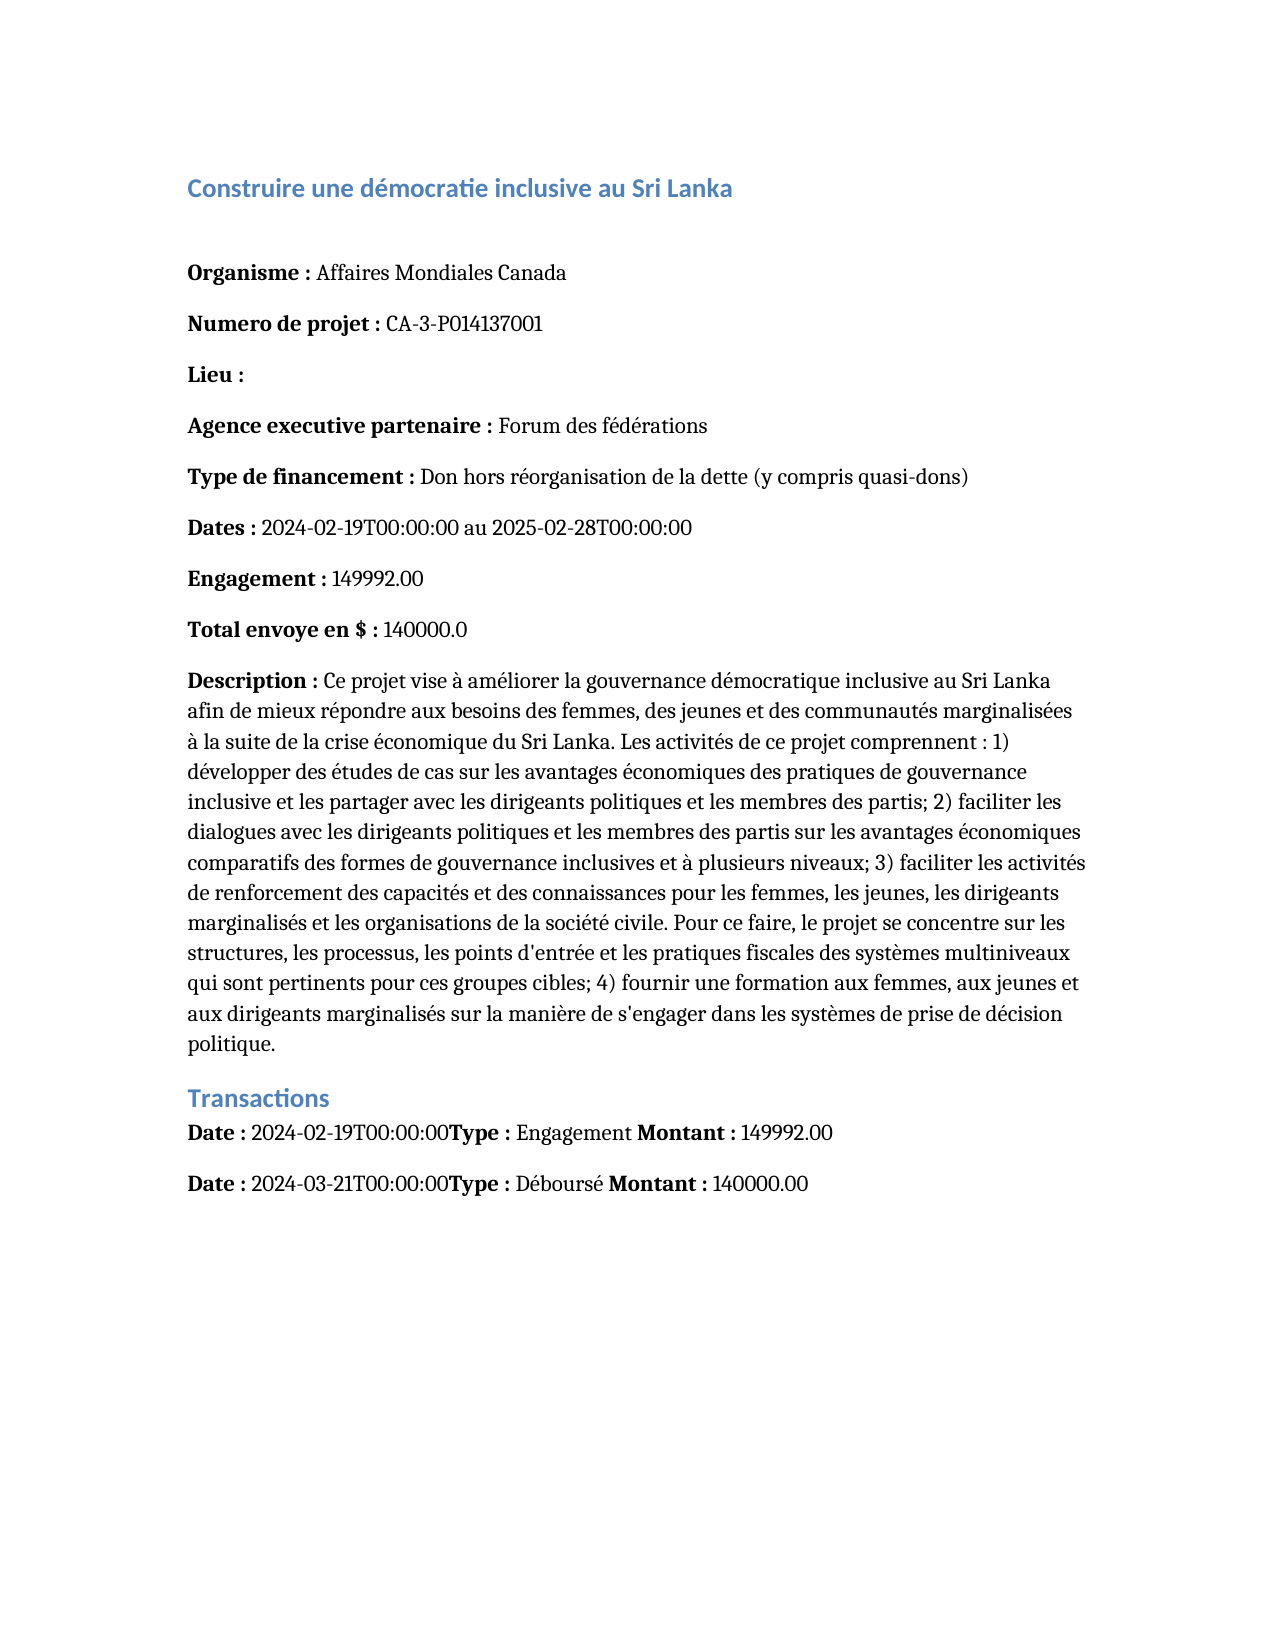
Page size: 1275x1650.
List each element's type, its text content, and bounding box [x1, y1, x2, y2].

subtitle Transactions [187, 1082, 1087, 1115]
text Date : 2024-02-19T00:00:00Type : Engagement Montant : 149992.00 [187, 1119, 1087, 1146]
text Engagement : 149992.00 [187, 566, 1087, 592]
text Description : Ce projet vise à améliorer la gouvernance démocratique inclusive au Sri Lanka afin de mieux répondre aux besoins des femmes, des jeunes et des communautés marginalisées à la suite de la crise économique du Sri Lanka. Les activités de ce projet comprennent : 1) développer des études de cas sur les avantages économiques des pratiques de gouvernance inclusive et les partager avec les dirigeants politiques et les membres des partis; 2) faciliter les dialogues avec les dirigeants politiques et les membres des partis sur les avantages économiques comparatifs des formes de gouvernance inclusives et à plusieurs niveaux; 3) faciliter les activités de renforcement des capacités et des connaissances pour les femmes, les jeunes, les dirigeants marginalisés et les organisations de la société civile. Pour ce faire, le projet se concentre sur les structures, les processus, les points d'entrée et les pratiques fiscales des systèmes multiniveaux qui sont pertinents pour ces groupes cibles; 4) fournir une formation aux femmes, aux jeunes et aux dirigeants marginalisés sur la manière de s'engager dans les systèmes de prise de décision politique. [187, 668, 1087, 1057]
text Type de financement : Don hors réorganisation de la dette (y compris quasi-dons) [187, 464, 1087, 490]
text Numero de projet : CA-3-P014137001 [187, 311, 1087, 337]
text Lieu : [187, 362, 1087, 388]
subtitle Construire une démocratie inclusive au Sri Lanka [187, 171, 1087, 204]
text Dates : 2024-02-19T00:00:00 au 2025-02-28T00:00:00 [187, 515, 1087, 541]
text Agence executive partenaire : Forum des fédérations [187, 413, 1087, 439]
text Total envoye en $ : 140000.0 [187, 617, 1087, 643]
text Organisme : Affaires Mondiales Canada [187, 260, 1087, 286]
text Date : 2024-03-21T00:00:00Type : Déboursé Montant : 140000.00 [187, 1171, 1087, 1197]
